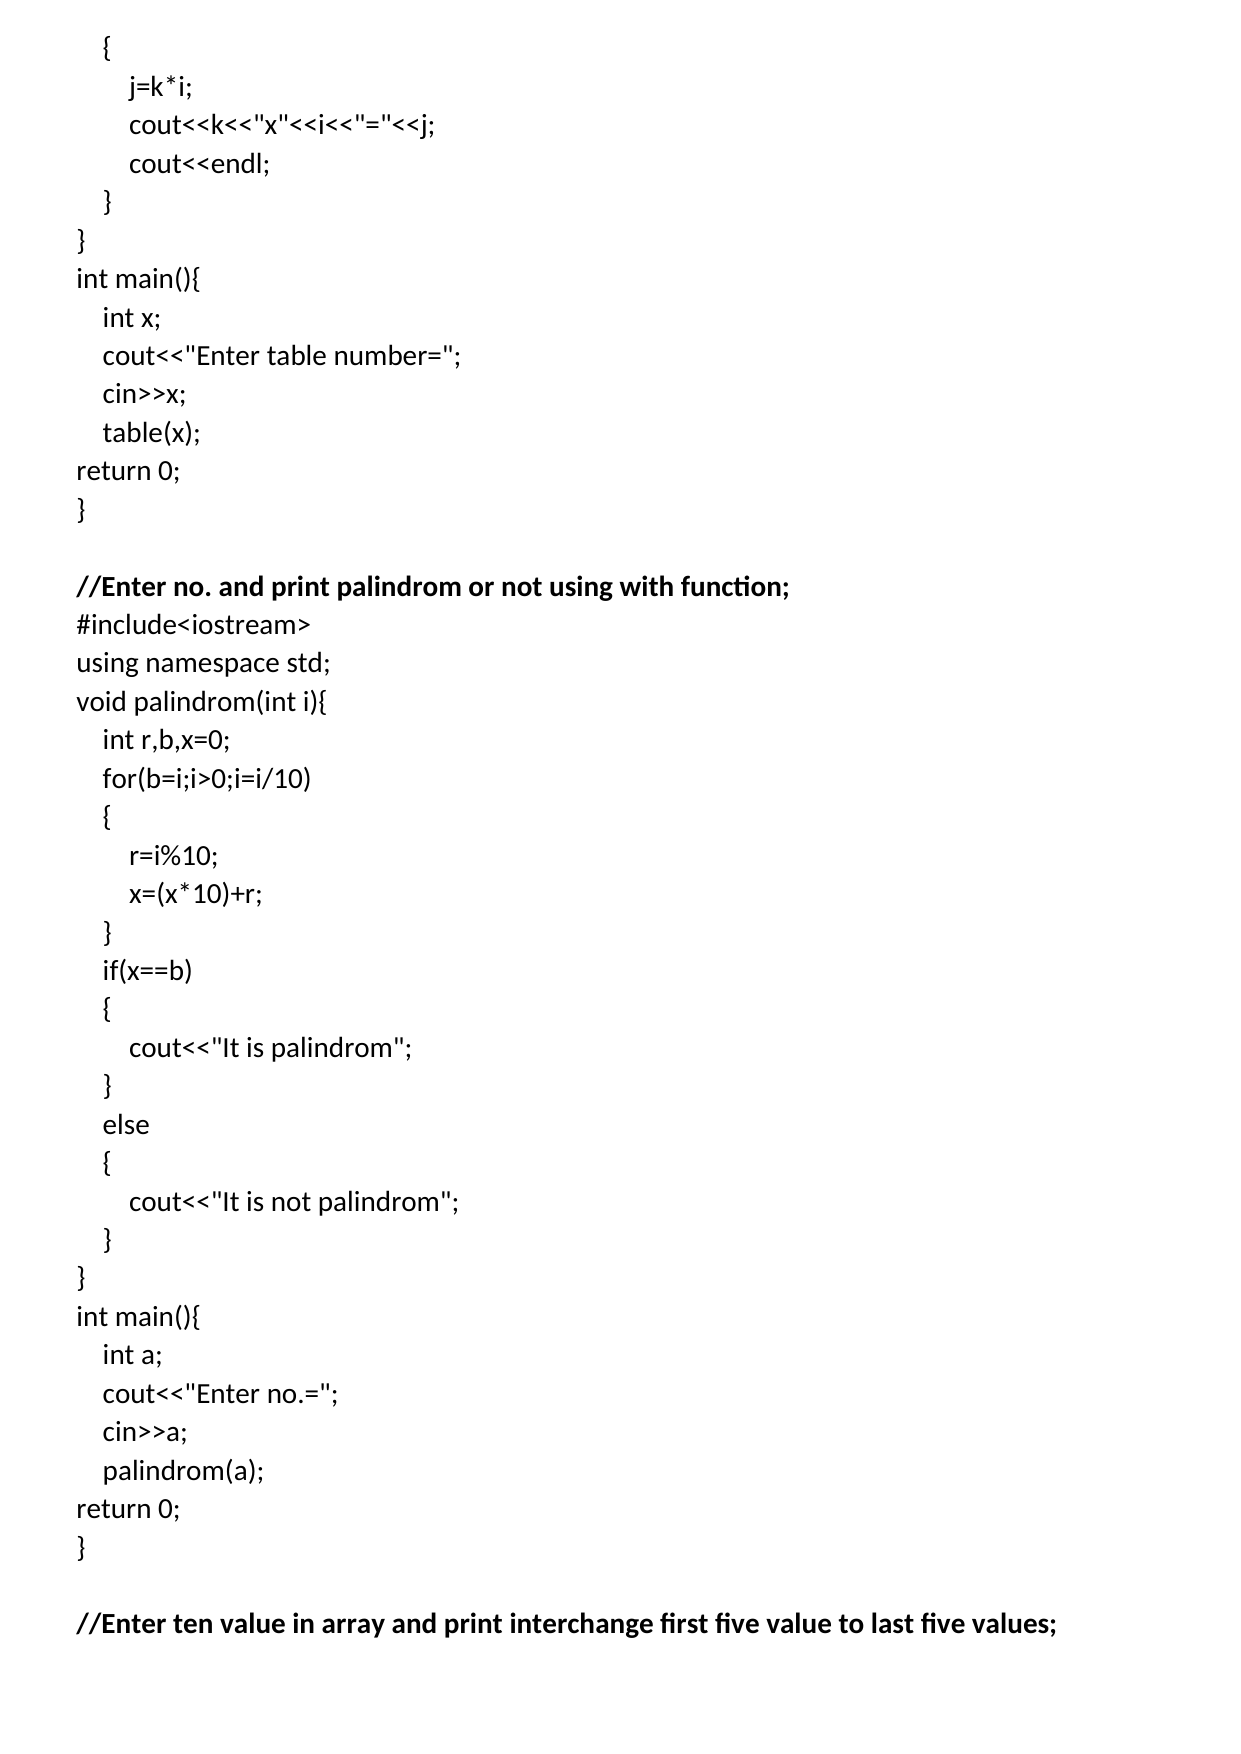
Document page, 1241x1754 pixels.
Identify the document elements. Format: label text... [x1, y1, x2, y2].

text { [76, 1144, 1184, 1180]
text palindrom(a); [76, 1452, 1184, 1487]
text int x; [76, 299, 1184, 334]
text cout<<"It is palindrom"; [76, 1029, 1184, 1064]
text cin>>x; [76, 376, 1184, 411]
text } [76, 1221, 1184, 1257]
text int a; [76, 1336, 1184, 1372]
text cout<<endl; [76, 145, 1184, 181]
text int main(){ [76, 1298, 1184, 1334]
text cout<<"Enter no.="; [76, 1375, 1184, 1411]
text } [76, 222, 1184, 257]
text return 0; [76, 1490, 1184, 1526]
text { [76, 798, 1184, 834]
text //Enter ten value in array and print interchange first five value to last five values; [76, 1606, 1184, 1641]
text int r,b,x=0; [76, 721, 1184, 757]
text #include<iostream> [76, 606, 1184, 642]
text using namespace std; [76, 644, 1184, 680]
text { [76, 991, 1184, 1026]
text return 0; [76, 452, 1184, 488]
text } [76, 491, 1184, 526]
text cout<<k<<"x"<<i<<"="<<j; [76, 106, 1184, 142]
text if(x==b) [76, 952, 1184, 988]
text void palindrom(int i){ [76, 683, 1184, 719]
text } [76, 914, 1184, 949]
text } [76, 1067, 1184, 1103]
text r=i%10; [76, 837, 1184, 872]
text } [76, 1259, 1184, 1295]
text else [76, 1106, 1184, 1141]
text for(b=i;i>0;i=i/10) [76, 760, 1184, 796]
text cout<<"It is not palindrom"; [76, 1183, 1184, 1218]
text //Enter no. and print palindrom or not using with function; [76, 568, 1184, 603]
text j=k*i; [76, 68, 1184, 104]
text cout<<"Enter table number="; [76, 337, 1184, 373]
text cin>>a; [76, 1413, 1184, 1449]
text int main(){ [76, 260, 1184, 296]
text } [76, 1529, 1184, 1564]
text x=(x*10)+r; [76, 875, 1184, 911]
text table(x); [76, 414, 1184, 449]
text { [76, 29, 1184, 65]
text } [76, 183, 1184, 219]
